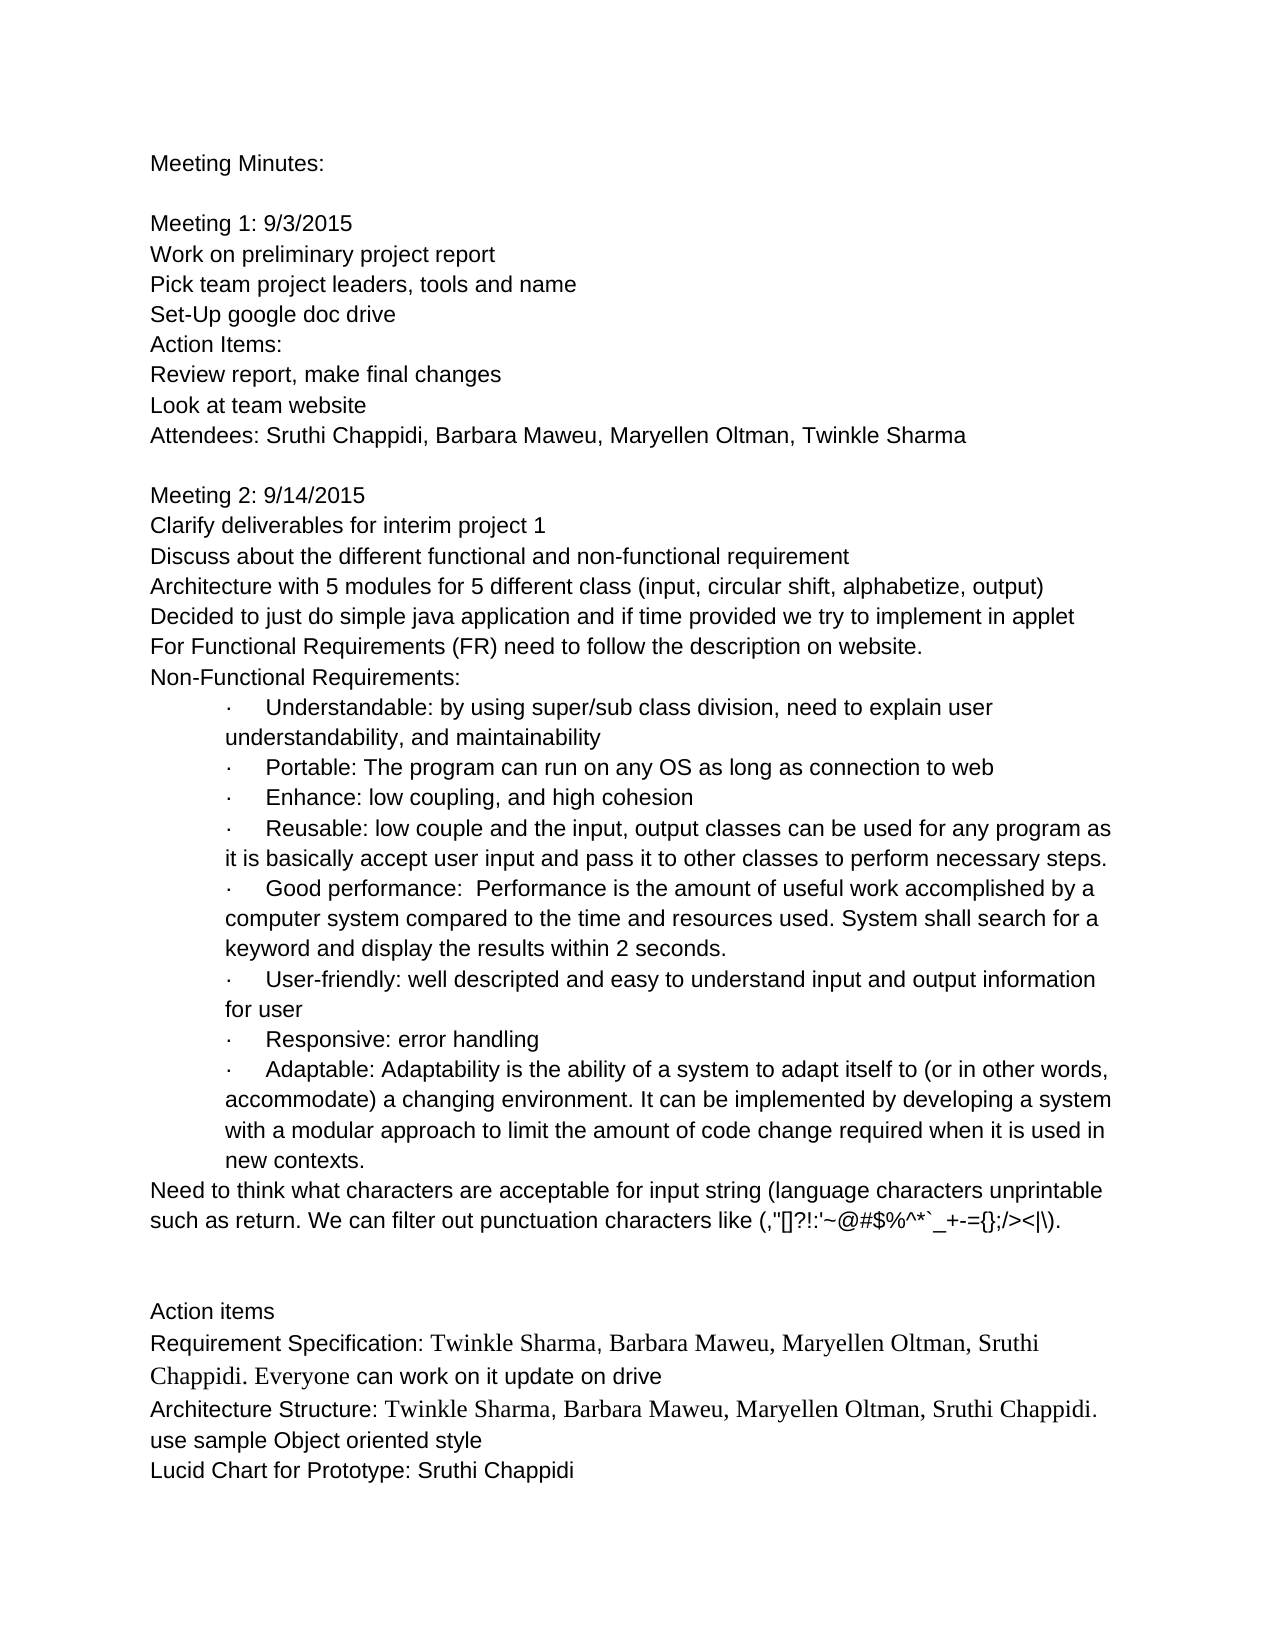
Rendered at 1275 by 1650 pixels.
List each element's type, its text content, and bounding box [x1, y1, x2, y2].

text Non-Functional Requirements: [150, 663, 1125, 690]
text Meeting Minutes: [150, 150, 1125, 176]
text · User-friendly: well descripted and easy to understand input and output information for user [225, 966, 1125, 1022]
text Discuss about the different functional and non-functional requirement [150, 543, 1125, 569]
text · Enhance: low coupling, and high cohesion [225, 784, 1125, 811]
text Architecture Structure: Twinkle Sharma, Barbara Maweu, Maryellen Oltman, Sruthi Chappidi. use sample Object oriented style [150, 1394, 1125, 1453]
text Meeting 2: 9/14/2015 [150, 482, 1125, 509]
text Look at team website [150, 392, 1125, 418]
text Need to think what characters are acceptable for input string (language characters unprintable such as return. We can filter out punctuation characters like (,"[]?!:'~@#$%^*`_+-={};/><|\). [150, 1177, 1125, 1234]
text Meeting 1: 9/3/2015 [150, 210, 1125, 237]
text Set-Up google doc drive [150, 301, 1125, 327]
text Lucid Chart for Prototype: Sruthi Chappidi [150, 1457, 1125, 1483]
text · Understandable: by using super/sub class division, need to explain user understandability, and maintainability [225, 694, 1125, 750]
text Attendees: Sruthi Chappidi, Barbara Maweu, Maryellen Oltman, Twinkle Sharma [150, 422, 1125, 448]
text Requirement Specification: Twinkle Sharma, Barbara Maweu, Maryellen Oltman, Sruthi Chappidi. Everyone can work on it update on drive [150, 1328, 1125, 1390]
text · Reusable: low couple and the input, output classes can be used for any program as it is basically accept user input and pass it to other classes to perform necessary steps. [225, 814, 1125, 871]
text Architecture with 5 modules for 5 different class (input, circular shift, alphabetize, output) [150, 573, 1125, 599]
text Work on preliminary project report [150, 241, 1125, 267]
text For Functional Requirements (FR) need to follow the description on website. [150, 633, 1125, 660]
text · Good performance: Performance is the amount of useful work accomplished by a computer system compared to the time and resources used. System shall search for a keyword and display the results within 2 seconds. [225, 875, 1125, 962]
text · Portable: The program can run on any OS as long as connection to web [225, 754, 1125, 781]
text Action Items: [150, 331, 1125, 358]
text · Adaptable: Adaptability is the ability of a system to adapt itself to (or in other words, accommodate) a changing environment. It can be implemented by developing a system with a modular approach to limit the amount of code change required when it is used in new contexts. [225, 1056, 1125, 1173]
text Pick team project leaders, tools and name [150, 271, 1125, 297]
text Review report, make final changes [150, 361, 1125, 388]
text Action items [150, 1298, 1125, 1324]
text · Responsive: error handling [225, 1026, 1125, 1052]
text Clarify deliverables for interim project 1 [150, 512, 1125, 539]
text Decided to just do simple java application and if time provided we try to implement in applet [150, 603, 1125, 629]
